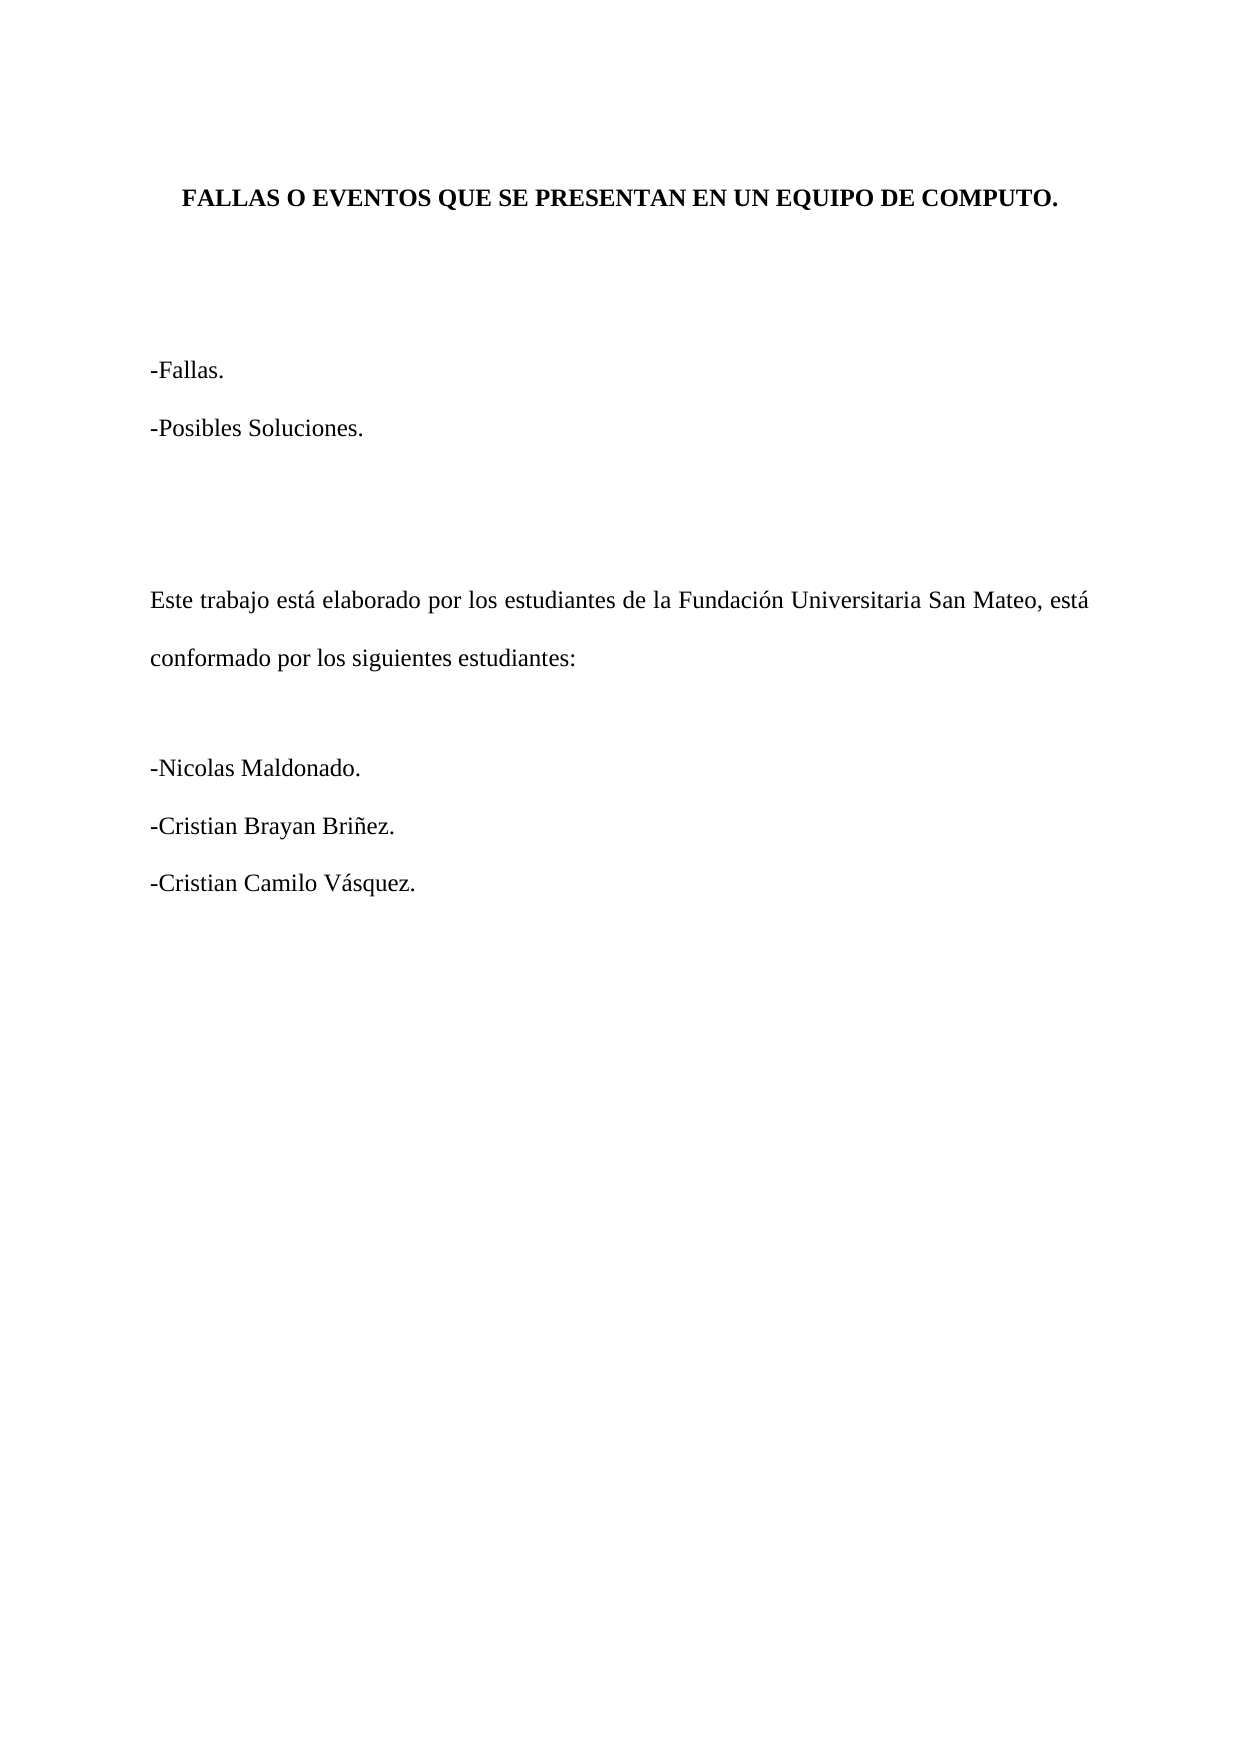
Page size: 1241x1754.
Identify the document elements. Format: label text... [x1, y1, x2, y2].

text FALLAS O EVENTOS QUE SE PRESENTAN EN UN EQUIPO DE COMPUTO. [150, 183, 1090, 212]
text -Fallas. [150, 356, 1090, 384]
text Este trabajo está elaborado por los estudiantes de la Fundación Universitaria San Mateo, está conformado por los siguientes estudiantes: [150, 586, 1090, 672]
text -Cristian Brayan Briñez. [150, 811, 1090, 839]
text -Posibles Soluciones. [150, 413, 1090, 442]
text -Nicolas Maldonado. [150, 753, 1090, 782]
text -Cristian Camilo Vásquez. [150, 868, 1090, 897]
